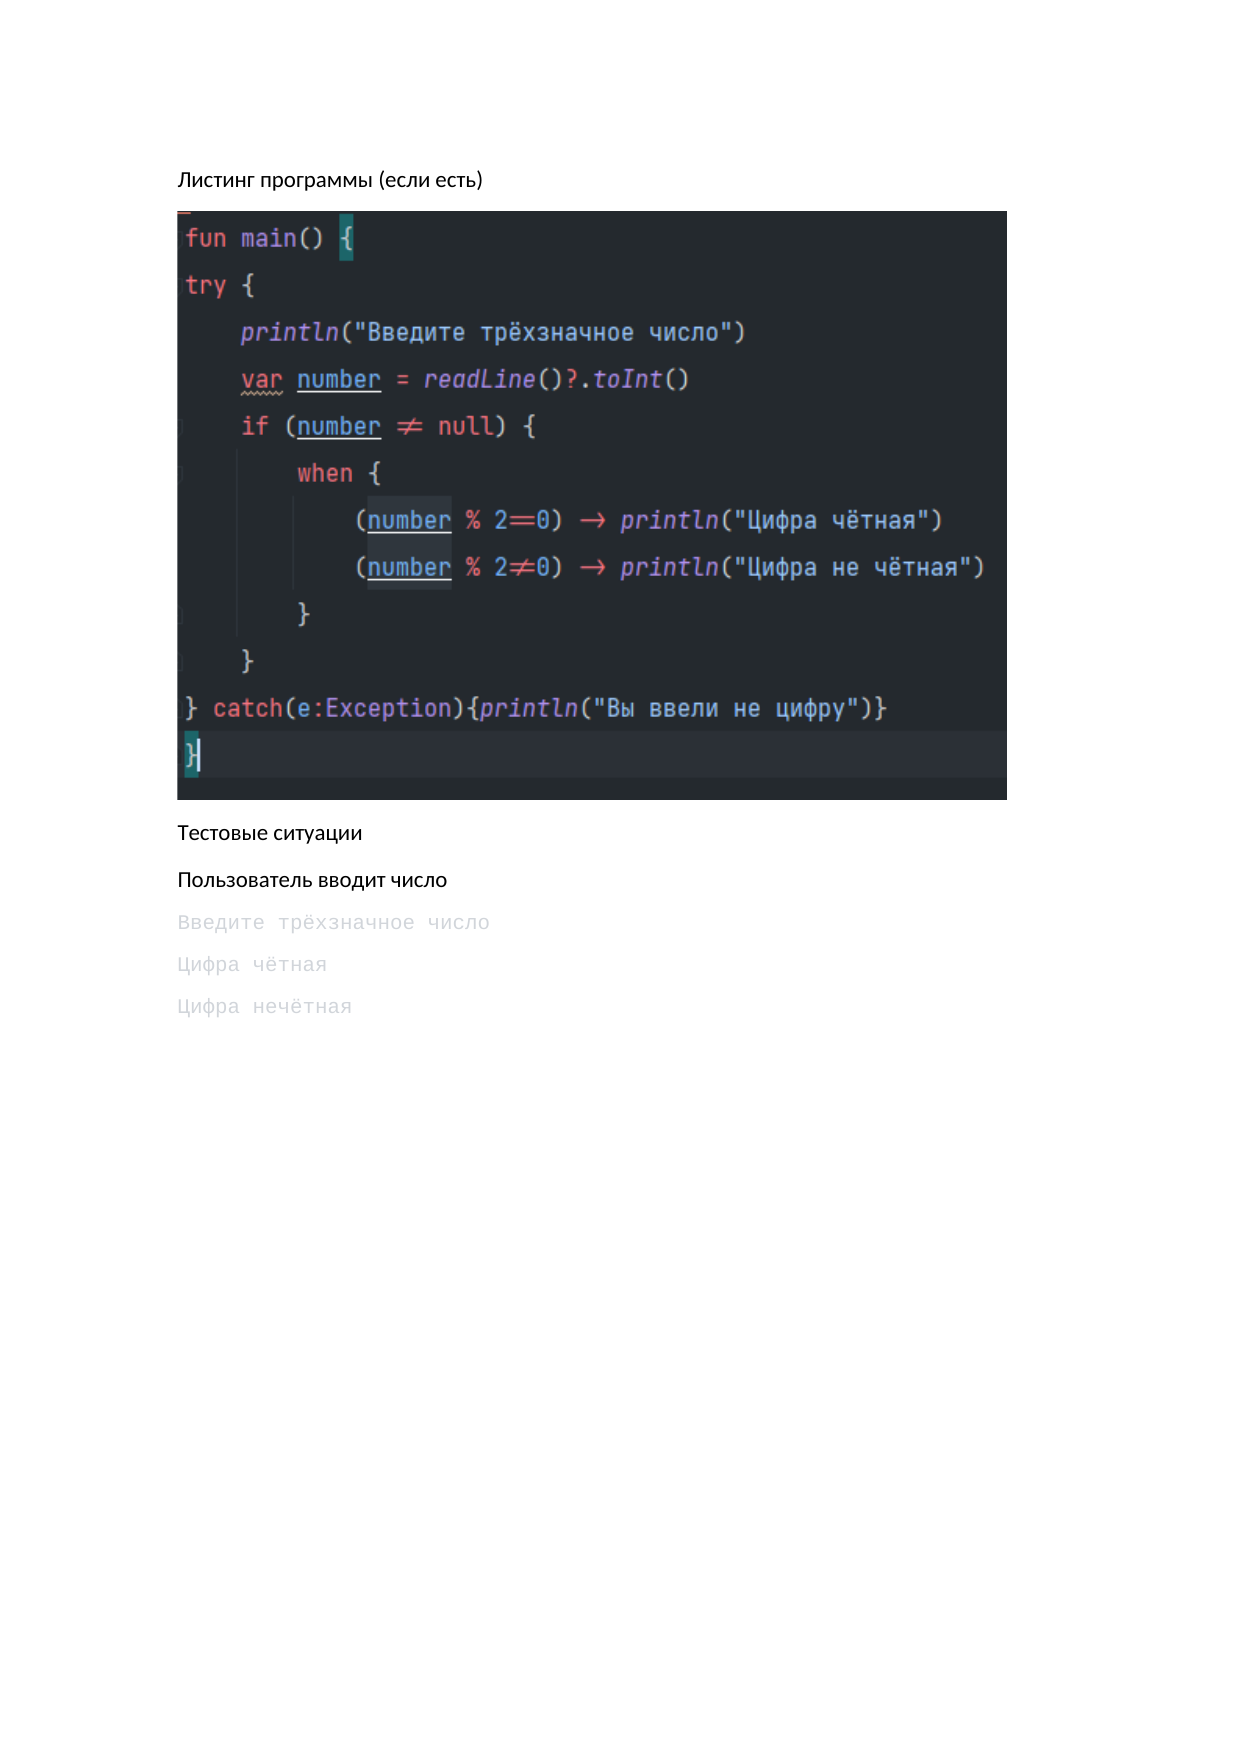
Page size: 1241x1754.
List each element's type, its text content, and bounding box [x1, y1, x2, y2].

text Листинг программы (если есть) [177, 165, 1152, 193]
text Введите трёхзначное число [177, 912, 1152, 936]
text Цифра чётная [177, 954, 1152, 978]
picture [177, 211, 1007, 800]
text Цифра нечётная [177, 996, 1152, 1020]
text Пользователь вводит число [177, 865, 1152, 893]
text Тестовые ситуации [177, 818, 1152, 846]
